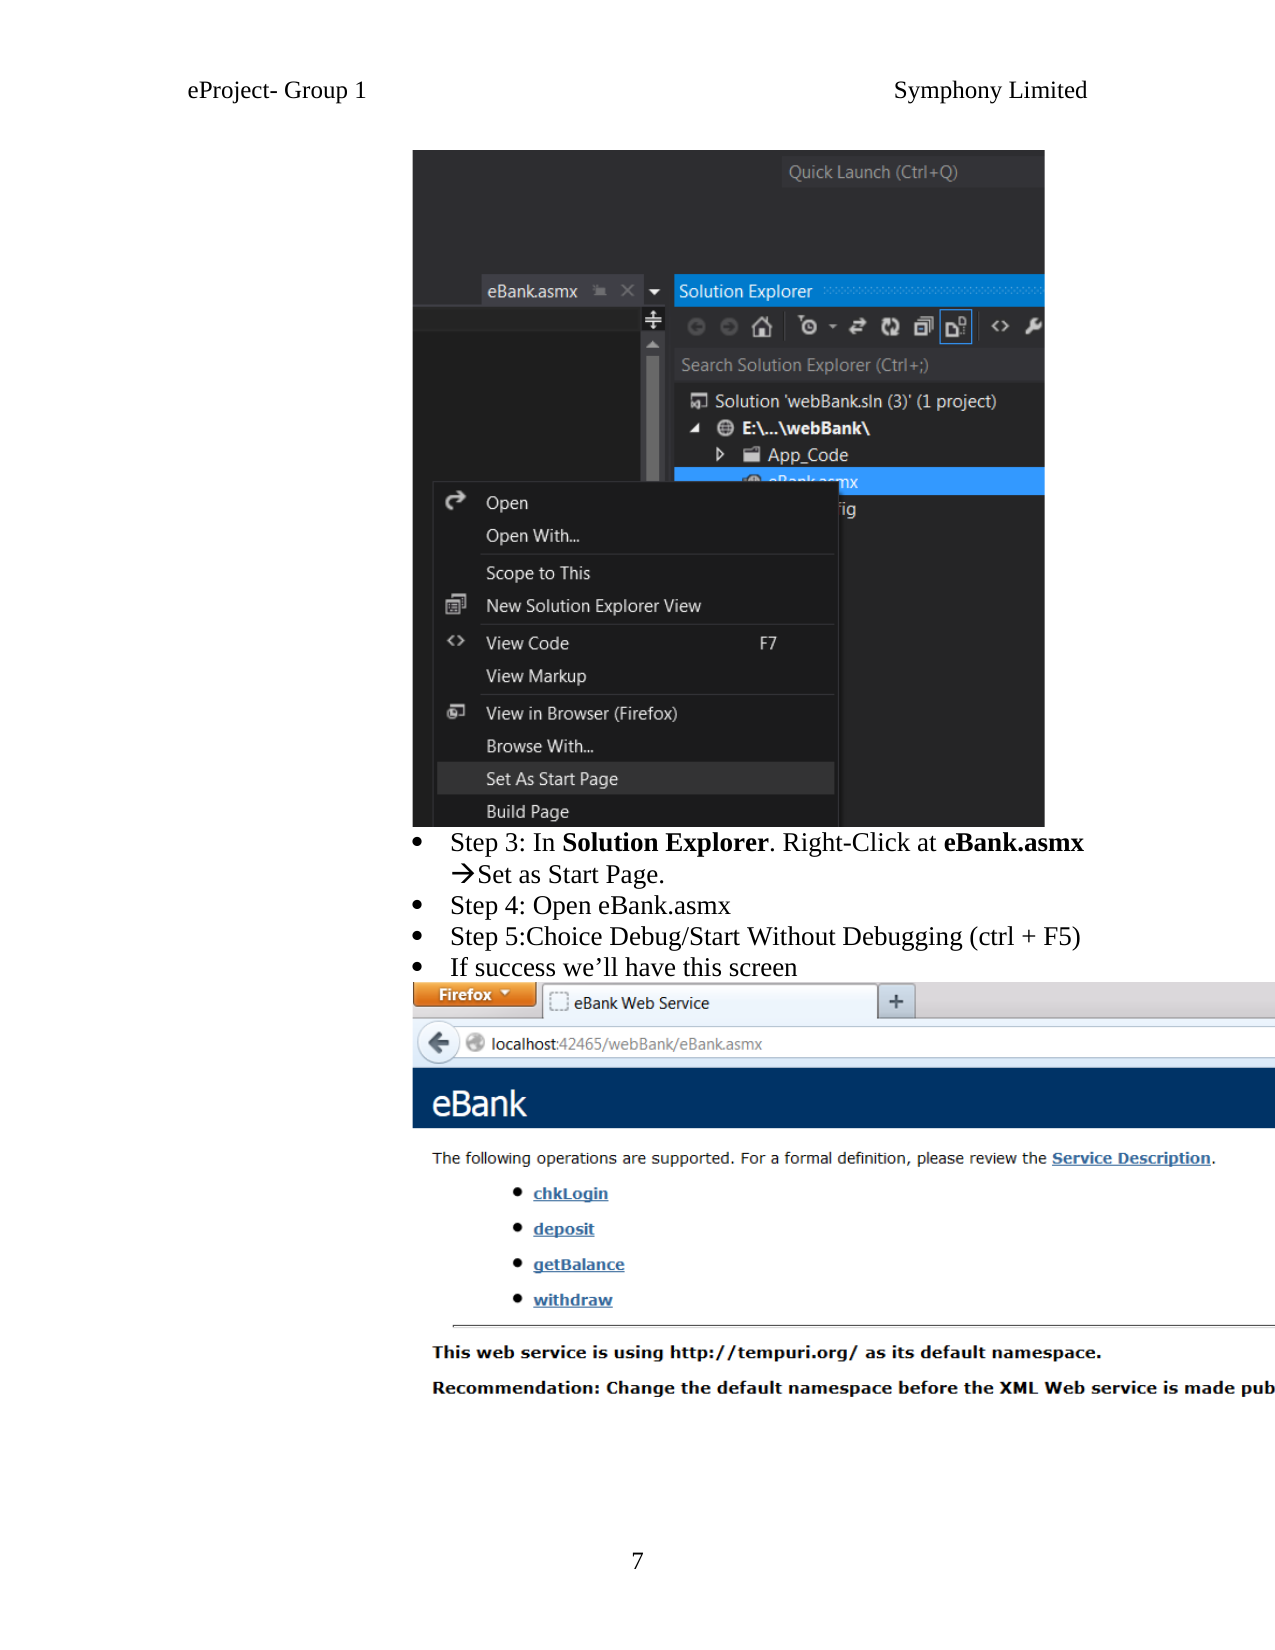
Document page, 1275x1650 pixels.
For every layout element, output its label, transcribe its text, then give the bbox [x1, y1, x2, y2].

picture [412, 150, 1045, 827]
list Step 3: In Solution Explorer. Right-Click at eBank.asmx Set as Start Page. [412, 826, 1087, 889]
list Step 4: Open eBank.asmx [412, 889, 1087, 920]
list Step 5:Choice Debug/Start Without Debugging (ctrl + F5) [412, 920, 1087, 951]
list If success we’ll have this screen [412, 951, 1087, 982]
picture [412, 982, 1275, 1412]
